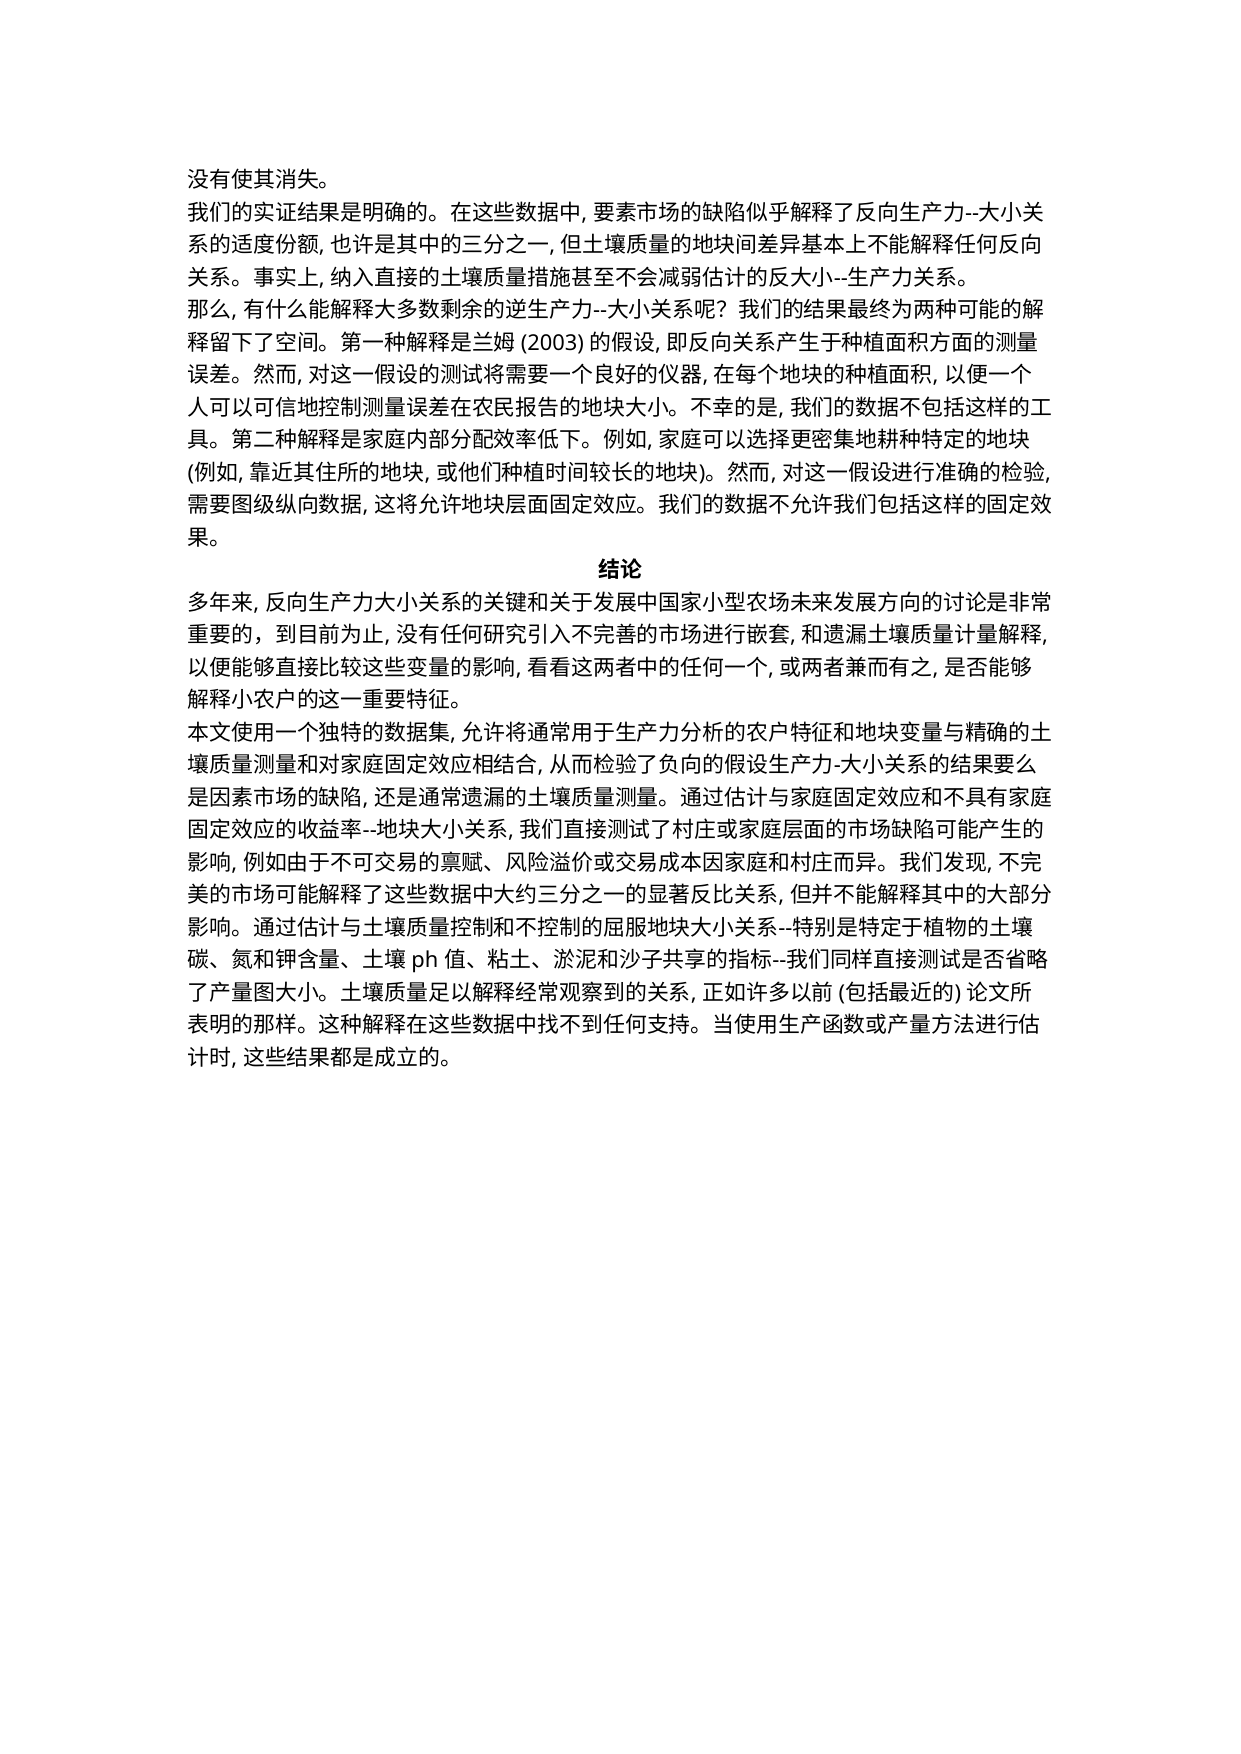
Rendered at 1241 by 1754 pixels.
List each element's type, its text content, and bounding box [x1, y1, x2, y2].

text 本文使用一个独特的数据集, 允许将通常用于生产力分析的农户特征和地块变量与精确的土壤质量测量和对家庭固定效应相结合, 从而检验了负向的假设生产力-大小关系的结果要么是因素市场的缺陷, 还是通常遗漏的土壤质量测量。通过估计与家庭固定效应和不具有家庭固定效应的收益率--地块大小关系, 我们直接测试了村庄或家庭层面的市场缺陷可能产生的影响, 例如由于不可交易的禀赋、风险溢价或交易成本因家庭和村庄而异。我们发现, 不完美的市场可能解释了这些数据中大约三分之一的显著反比关系, 但并不能解释其中的大部分影响。通过估计与土壤质量控制和不控制的屈服地块大小关系--特别是特定于植物的土壤碳、氮和钾含量、土壤 ph 值、粘土、淤泥和沙子共享的指标--我们同样直接测试是否省略了产量图大小。土壤质量足以解释经常观察到的关系, 正如许多以前 (包括最近的) 论文所表明的那样。这种解释在这些数据中找不到任何支持。当使用生产函数或产量方法进行估计时, 这些结果都是成立的。 [187, 714, 1053, 1072]
text 那么, 有什么能解释大多数剩余的逆生产力--大小关系呢？我们的结果最终为两种可能的解释留下了空间。第一种解释是兰姆 (2003) 的假设, 即反向关系产生于种植面积方面的测量误差。然而, 对这一假设的测试将需要一个良好的仪器, 在每个地块的种植面积, 以便一个人可以可信地控制测量误差在农民报告的地块大小。不幸的是, 我们的数据不包括这样的工具。第二种解释是家庭内部分配效率低下。例如, 家庭可以选择更密集地耕种特定的地块 (例如, 靠近其住所的地块, 或他们种植时间较长的地块)。然而, 对这一假设进行准确的检验, 需要图级纵向数据, 这将允许地块层面固定效应。我们的数据不允许我们包括这样的固定效果。 [187, 292, 1053, 552]
text 结论 [187, 552, 1053, 584]
text 我们的实证结果是明确的。在这些数据中, 要素市场的缺陷似乎解释了反向生产力--大小关系的适度份额, 也许是其中的三分之一, 但土壤质量的地块间差异基本上不能解释任何反向关系。事实上, 纳入直接的土壤质量措施甚至不会减弱估计的反大小--生产力关系。 [187, 194, 1053, 292]
text 多年来, 反向生产力大小关系的关键和关于发展中国家小型农场未来发展方向的讨论是非常重要的，到目前为止, 没有任何研究引入不完善的市场进行嵌套, 和遗漏土壤质量计量解释, 以便能够直接比较这些变量的影响, 看看这两者中的任何一个, 或两者兼而有之, 是否能够解释小农户的这一重要特征。 [187, 584, 1053, 714]
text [187, 162, 1053, 194]
